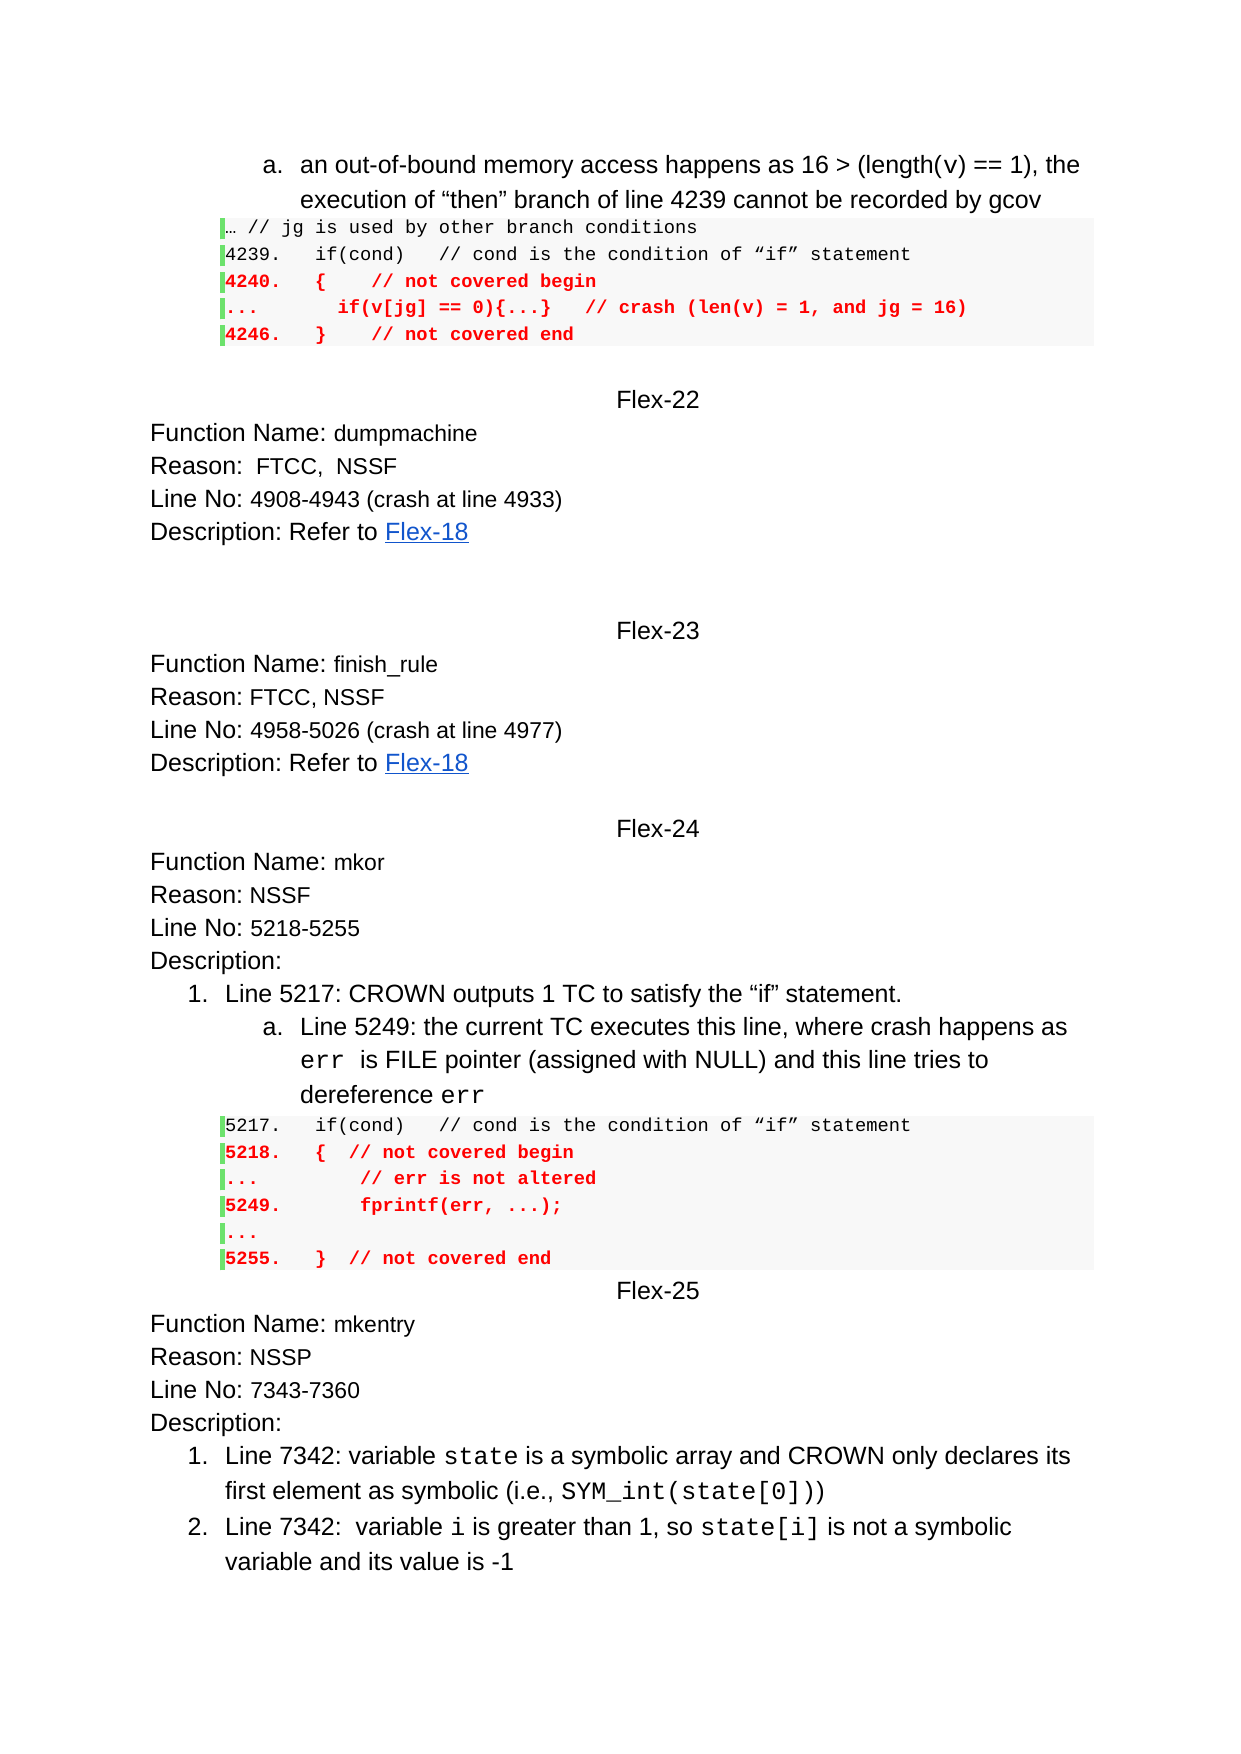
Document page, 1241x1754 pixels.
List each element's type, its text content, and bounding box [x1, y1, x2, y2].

text 4246. } // not covered end [225, 325, 1094, 346]
text 5255. } // not covered end [225, 1249, 1094, 1270]
text ... // err is not altered [225, 1169, 1094, 1190]
list Line 7342: variable i is greater than 1, so state[i] is not a symbolic variable and its value is -1 [187, 1512, 1090, 1576]
text 5249. fprintf(err, ...); [225, 1196, 1094, 1217]
text Flex-24 [225, 814, 1090, 843]
text 5218. { // not covered begin [220, 1142, 1094, 1164]
text Function Name: mkor [150, 847, 1090, 876]
text Flex-23 [225, 616, 1090, 644]
text Reason: NSSF [150, 880, 1090, 909]
text … // jg is used by other branch conditions [225, 218, 1094, 239]
text Flex-25 [225, 1276, 1090, 1304]
list Line 5217: CROWN outputs 1 TC to satisfy the “if” statement. [187, 979, 1090, 1008]
text Line No: 4958-5026 (crash at line 4977) [150, 715, 1090, 743]
text Function Name: mkentry [150, 1309, 1090, 1337]
text Reason: NSSP [150, 1342, 1090, 1371]
list an out-of-bound memory access happens as 16 > (length(v) == 1), the execution of “then” branch of line 4239 cannot be recorded by gcov [262, 150, 1090, 214]
text Line No: 7343-7360 [150, 1375, 1090, 1403]
text 4240. { // not covered begin [225, 272, 1094, 293]
text 5217. if(cond) // cond is the condition of “if” statement [225, 1116, 1094, 1137]
text Reason: FTCC, NSSF [150, 451, 1090, 479]
text Description: Refer to Flex-18 [150, 748, 1090, 777]
text Description: Refer to Flex-18 [150, 517, 1090, 545]
text Description: [150, 946, 1090, 975]
text Line No: 5218-5255 [150, 913, 1090, 942]
text ... if(v[jg] == 0){...} // crash (len(v) = 1, and jg = 16) [225, 298, 1094, 319]
text 4239. if(cond) // cond is the condition of “if” statement [225, 245, 1094, 266]
text Flex-22 [225, 384, 1090, 413]
list Line 5249: the current TC executes this line, where crash happens as err is FILE pointer (assigned with NULL) and this line tries to dereference err [262, 1012, 1090, 1111]
list Line 7342: variable state is a symbolic array and CROWN only declares its first element as symbolic (i.e., SYM_int(state[0])) [187, 1441, 1090, 1507]
text Function Name: finish_rule [150, 649, 1090, 677]
text Description: [150, 1408, 1090, 1437]
text Reason: FTCC, NSSF [150, 682, 1090, 711]
text ... [220, 1222, 1094, 1244]
text Line No: 4908-4943 (crash at line 4933) [150, 484, 1090, 512]
text Function Name: dumpmachine [150, 418, 1090, 446]
